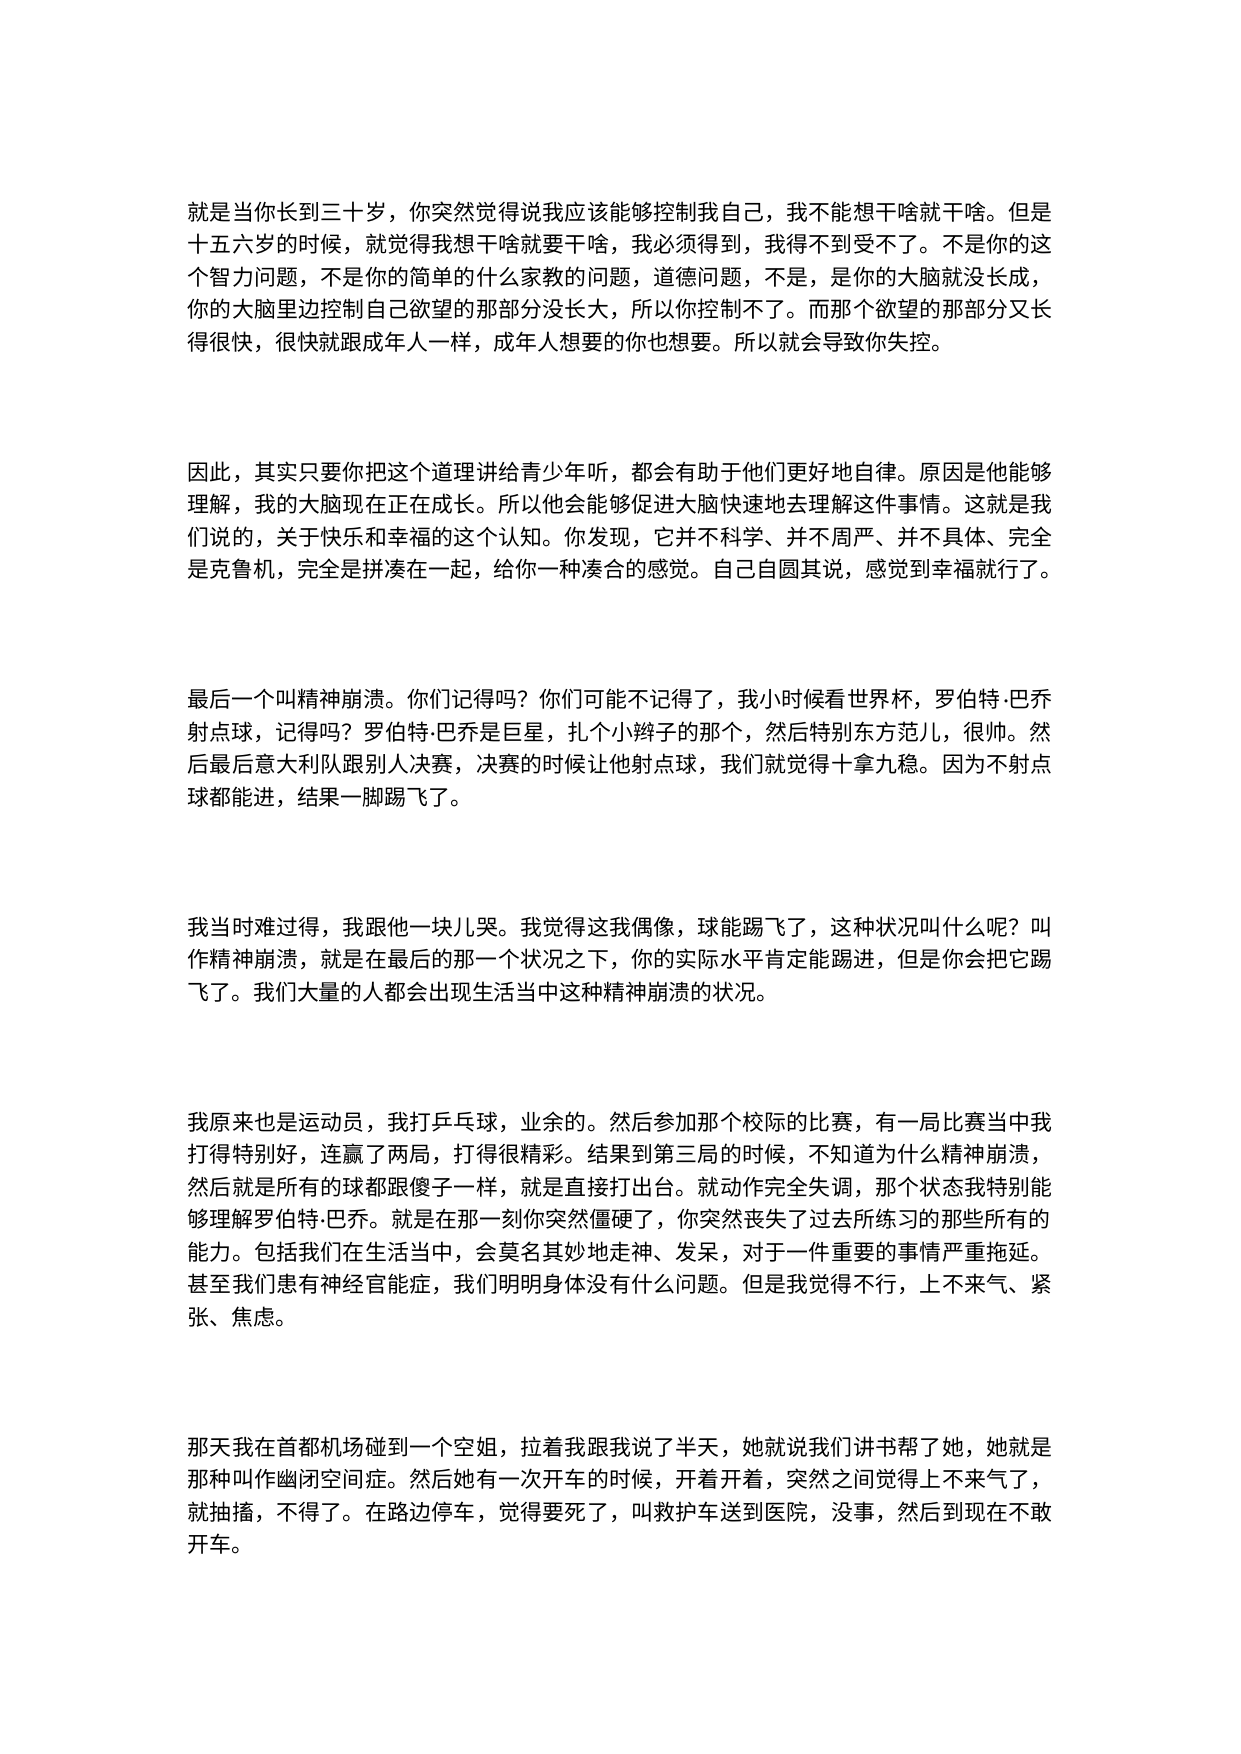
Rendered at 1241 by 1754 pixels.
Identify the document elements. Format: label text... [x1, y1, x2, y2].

text 我当时难过得，我跟他一块儿哭。我觉得这我偶像，球能踢飞了，这种状况叫什么呢？叫作精神崩溃，就是在最后的那一个状况之下，你的实际水平肯定能踢进，但是你会把它踢飞了。我们大量的人都会出现生活当中这种精神崩溃的状况。 [187, 909, 1053, 1007]
text 那天我在首都机场碰到一个空姐，拉着我跟我说了半天，她就说我们讲书帮了她，她就是那种叫作幽闭空间症。然后她有一次开车的时候，开着开着，突然之间觉得上不来气了，就抽搐，不得了。在路边停车，觉得要死了，叫救护车送到医院，没事，然后到现在不敢开车。 [187, 1429, 1053, 1559]
text 最后一个叫精神崩溃。你们记得吗？你们可能不记得了，我小时候看世界杯，罗伯特·巴乔射点球，记得吗？罗伯特·巴乔是巨星，扎个小辫子的那个，然后特别东方范儿，很帅。然后最后意大利队跟别人决赛，决赛的时候让他射点球，我们就觉得十拿九稳。因为不射点球都能进，结果一脚踢飞了。 [187, 682, 1053, 812]
text 就是当你长到三十岁，你突然觉得说我应该能够控制我自己，我不能想干啥就干啥。但是十五六岁的时候，就觉得我想干啥就要干啥，我必须得到，我得不到受不了。不是你的这个智力问题，不是你的简单的什么家教的问题，道德问题，不是，是你的大脑就没长成，你的大脑里边控制自己欲望的那部分没长大，所以你控制不了。而那个欲望的那部分又长得很快，很快就跟成年人一样，成年人想要的你也想要。所以就会导致你失控。 [187, 194, 1053, 357]
text 我原来也是运动员，我打乒乓球，业余的。然后参加那个校际的比赛，有一局比赛当中我打得特别好，连赢了两局，打得很精彩。结果到第三局的时候，不知道为什么精神崩溃，然后就是所有的球都跟傻子一样，就是直接打出台。就动作完全失调，那个状态我特别能够理解罗伯特·巴乔。就是在那一刻你突然僵硬了，你突然丧失了过去所练习的那些所有的能力。包括我们在生活当中，会莫名其妙地走神、发呆，对于一件重要的事情严重拖延。甚至我们患有神经官能症，我们明明身体没有什么问题。但是我觉得不行，上不来气、紧张、焦虑。 [187, 1104, 1053, 1332]
text 因此，其实只要你把这个道理讲给青少年听，都会有助于他们更好地自律。原因是他能够理解，我的大脑现在正在成长。所以他会能够促进大脑快速地去理解这件事情。这就是我们说的，关于快乐和幸福的这个认知。你发现，它并不科学、并不周严、并不具体、完全是克鲁机，完全是拼凑在一起，给你一种凑合的感觉。自己自圆其说，感觉到幸福就行了。 [187, 454, 1053, 584]
